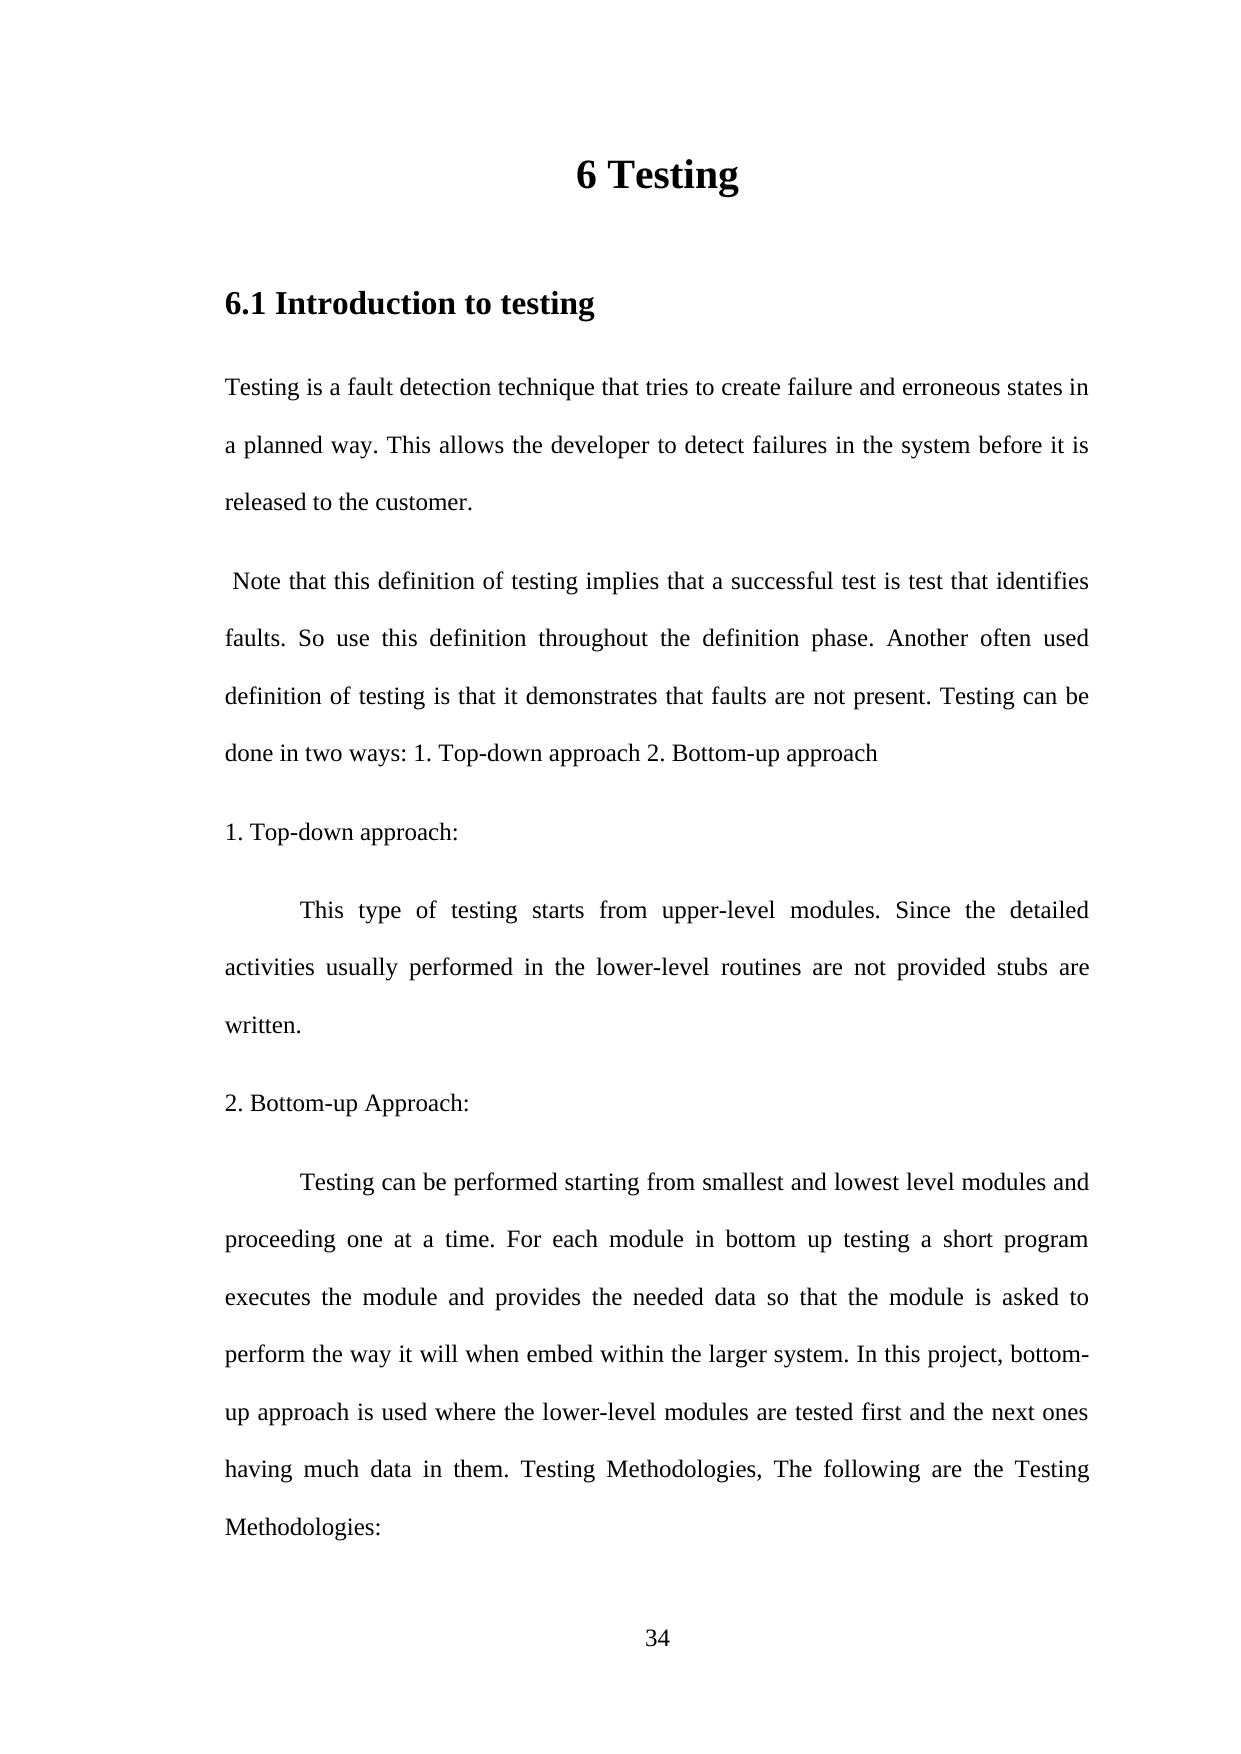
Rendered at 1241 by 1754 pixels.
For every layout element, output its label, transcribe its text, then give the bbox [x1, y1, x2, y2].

text Testing is a fault detection technique that tries to create failure and erroneous states in a planned way. This allows the developer to detect failures in the system before it is released to the customer. [224, 372, 1090, 516]
text Note that this definition of testing implies that a successful test is test that identifies faults. So use this definition throughout the definition phase. Another often used definition of testing is that it demonstrates that faults are not present. Testing can be done in two ways: 1. Top-down approach 2. Bottom-up approach [224, 566, 1090, 767]
text Testing can be performed starting from smallest and lowest level modules and proceeding one at a time. For each module in bottom up testing a short program executes the module and provides the needed data so that the module is asked to perform the way it will when embed within the larger system. In this project, bottom-up approach is used where the lower-level modules are tested first and the next ones having much data in them. Testing Methodologies, The following are the Testing Methodologies: [224, 1167, 1090, 1540]
text This type of testing starts from upper-level modules. Since the detailed activities usually performed in the lower-level routines are not provided stubs are written. [224, 895, 1090, 1039]
text 1. Top-down approach: [224, 817, 1090, 845]
subtitle 6 Testing [224, 150, 1090, 198]
subtitle 6.1 Introduction to testing [224, 283, 1090, 322]
text 2. Bottom-up Approach: [224, 1088, 1090, 1117]
